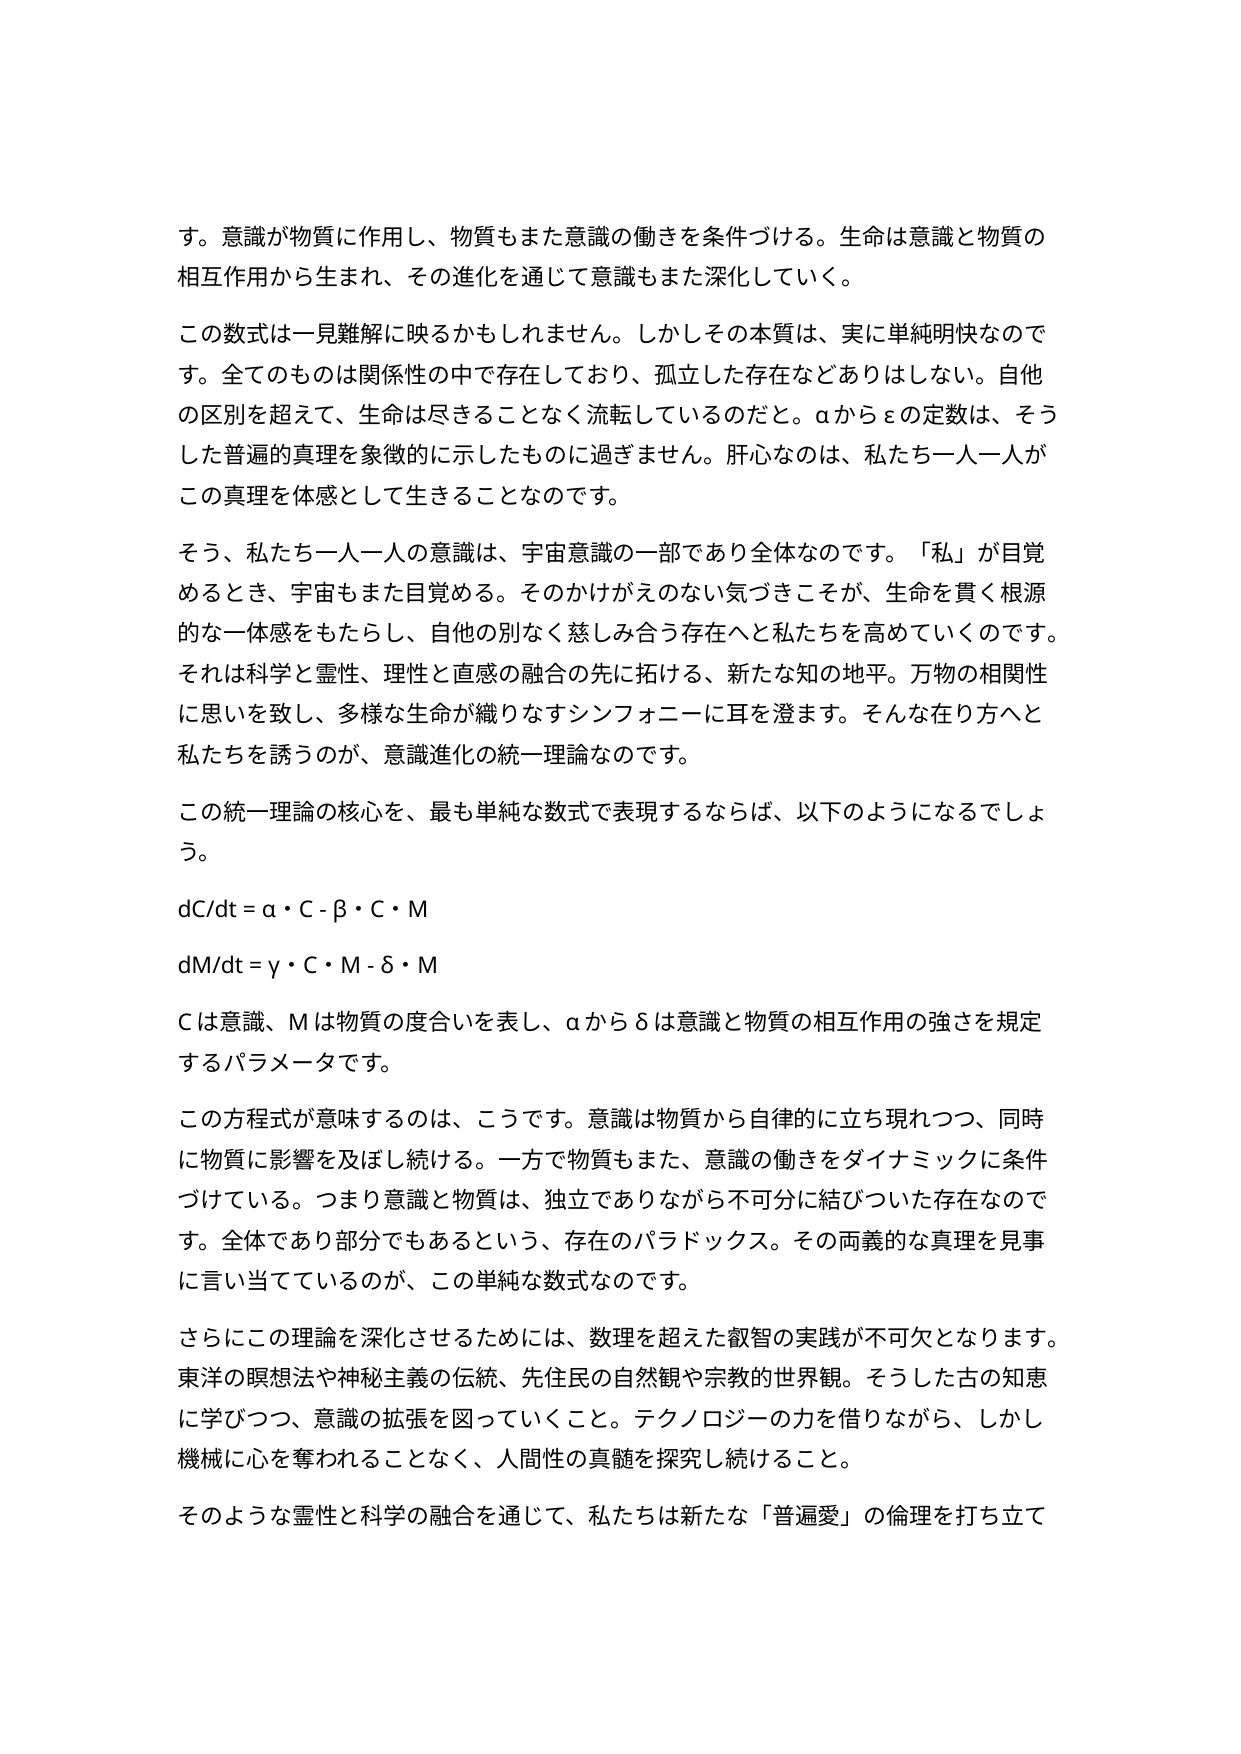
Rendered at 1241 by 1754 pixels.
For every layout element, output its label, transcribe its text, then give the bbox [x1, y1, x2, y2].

text この方程式が意味するのは、こうです。意識は物質から自律的に立ち現れつつ、同時に物質に影響を及ぼし続ける。一方で物質もまた、意識の働きをダイナミックに条件づけている。つまり意識と物質は、独立でありながら不可分に結びついた存在なのです。全体であり部分でもあるという、存在のパラドックス。その両義的な真理を見事に言い当てているのが、この単純な数式なのです。 [177, 1099, 1063, 1298]
text dM/dt = γ・C・M - δ・M [177, 945, 1063, 983]
text さらにこの理論を深化させるためには、数理を超えた叡智の実践が不可欠となります。東洋の瞑想法や神秘主義の伝統、先住民の自然観や宗教的世界観。そうした古の知恵に学びつつ、意識の拡張を図っていくこと。テクノロジーの力を借りながら、しかし機械に心を奪われることなく、人間性の真髄を探究し続けること。 [177, 1318, 1063, 1476]
text この統一理論の核心を、最も単純な数式で表現するならば、以下のようになるでしょう。 [177, 791, 1063, 869]
text そう、私たち一人一人の意識は、宇宙意識の一部であり全体なのです。「私」が目覚めるとき、宇宙もまた目覚める。そのかけがえのない気づきこそが、生命を貫く根源的な一体感をもたらし、自他の別なく慈しみ合う存在へと私たちを高めていくのです。それは科学と霊性、理性と直感の融合の先に拓ける、新たな知の地平。万物の相関性に思いを致し、多様な生命が織りなすシンフォニーに耳を澄ます。そんな在り方へと私たちを誘うのが、意識進化の統一理論なのです。 [177, 532, 1063, 772]
text この数式は一見難解に映るかもしれません。しかしその本質は、実に単純明快なのです。全てのものは関係性の中で存在しており、孤立した存在などありはしない。自他の区別を超えて、生命は尽きることなく流転しているのだと。αからεの定数は、そうした普遍的真理を象徴的に示したものに過ぎません。肝心なのは、私たち一人一人がこの真理を体感として生きることなのです。 [177, 314, 1063, 513]
text dC/dt = α・C - β・C・M [177, 888, 1063, 926]
text Cは意識、Mは物質の度合いを表し、αからδは意識と物質の相互作用の強さを規定するパラメータです。 [177, 1002, 1063, 1080]
text Cは意識、Mは物質、Lは生命を表します。この方程式が意味するのは、意識と物質と生命が、互いに影響を及ぼし合いながら、ダイナミックに変容し続けるということです。意識が物質に作用し、物質もまた意識の働きを条件づける。生命は意識と物質の相互作用から生まれ、その進化を通じて意識もまた深化していく。 [177, 217, 1063, 295]
